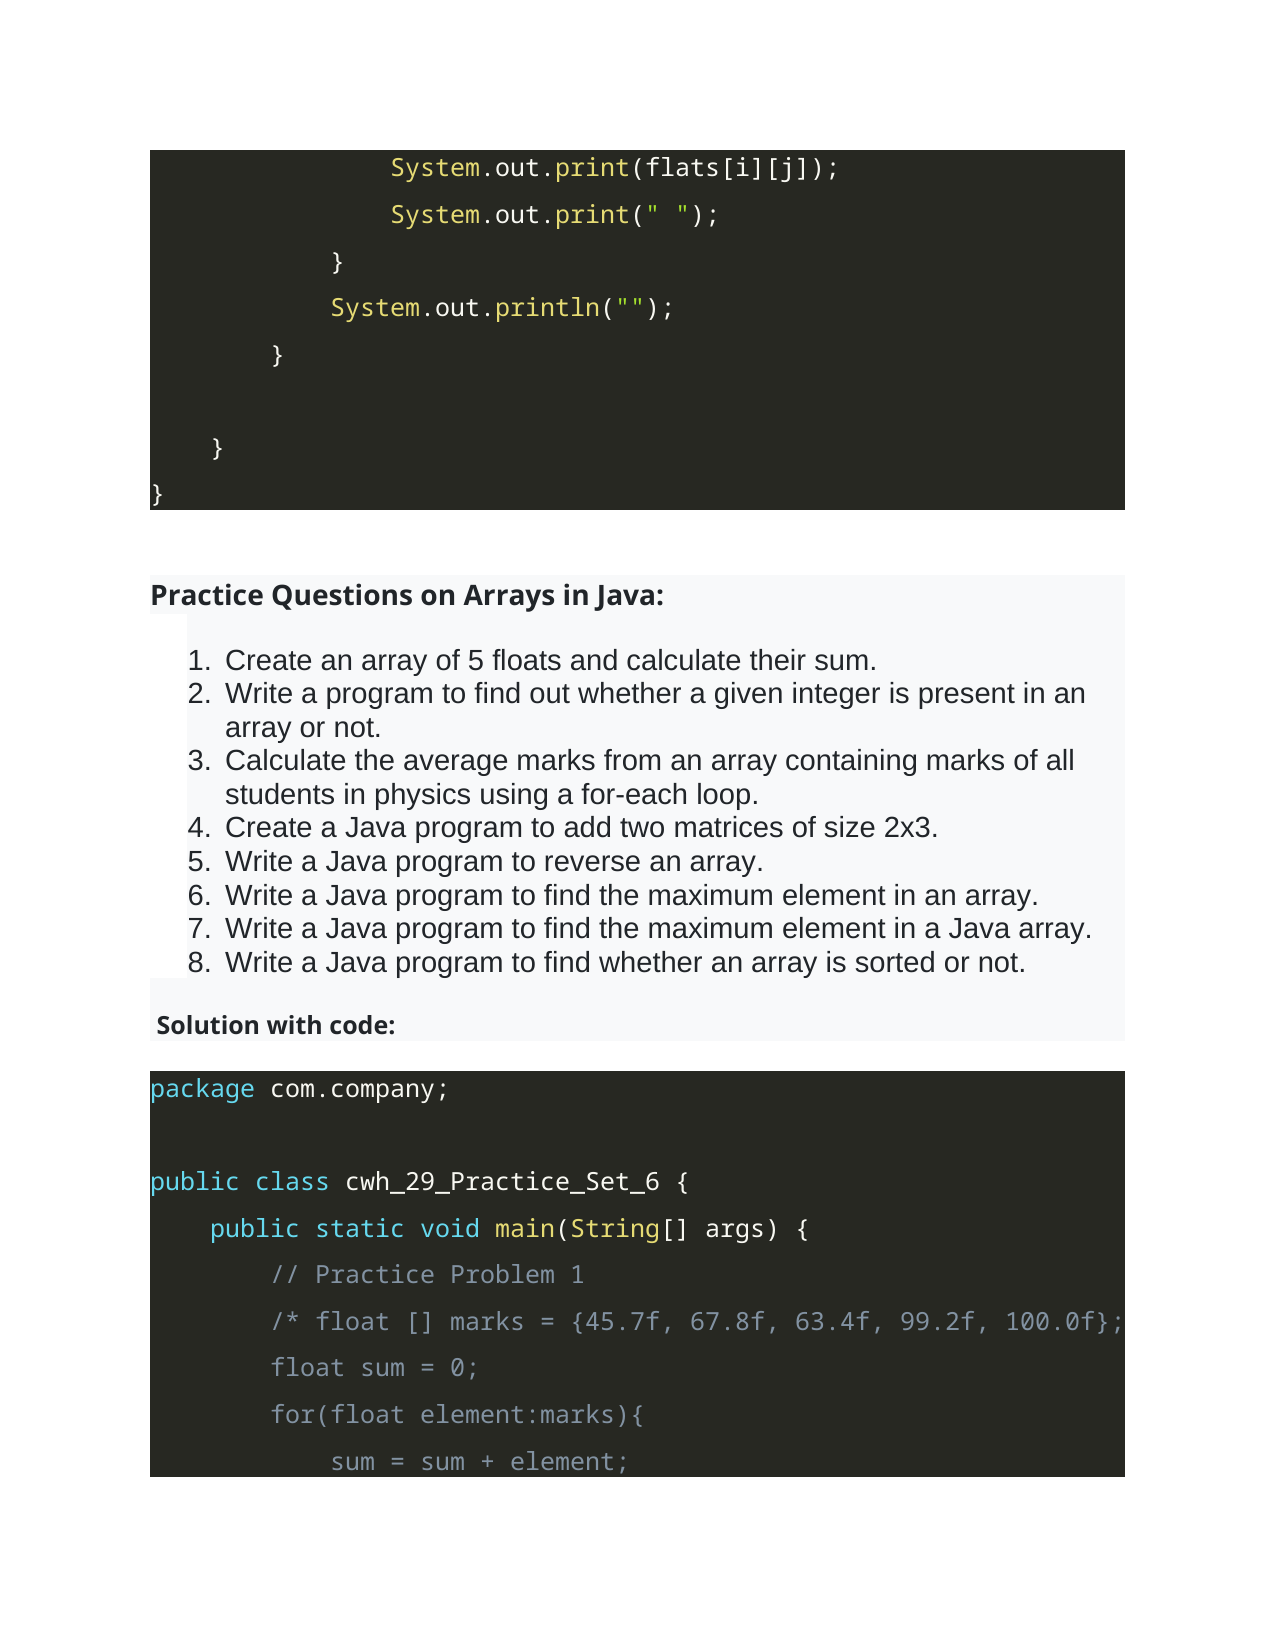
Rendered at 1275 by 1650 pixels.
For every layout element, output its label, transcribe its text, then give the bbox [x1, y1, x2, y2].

text } [150, 336, 1125, 370]
text for(float element:marks){ [150, 1397, 1125, 1431]
text } [150, 429, 1125, 463]
text } [150, 243, 1125, 277]
list Write a Java program to find the maximum element in a Java array. [187, 911, 1125, 945]
text float sum = 0; [150, 1350, 1125, 1384]
list Calculate the average marks from an array containing marks of all students in physics using a for-each loop. [187, 743, 1125, 811]
text sum = sum + element; [150, 1443, 1125, 1477]
text } [150, 476, 1125, 510]
text Practice Questions on Arrays in Java: [150, 575, 1125, 614]
list Write a Java program to reverse an array. [187, 844, 1125, 878]
text // Practice Problem 1 [150, 1257, 1125, 1291]
text System.out.print(" "); [150, 197, 1125, 231]
list Write a Java program to find the maximum element in an array. [187, 878, 1125, 911]
text public static void main(String[] args) { [150, 1210, 1125, 1244]
text System.out.print(flats[i][j]); [150, 150, 1125, 184]
text /* float [] marks = {45.7f, 67.8f, 63.4f, 99.2f, 100.0f}; [150, 1303, 1125, 1337]
text package com.company; [150, 1071, 1125, 1105]
text Solution with code: [150, 1007, 1125, 1041]
list Write a program to find out whether a given integer is present in an array or not. [187, 676, 1125, 743]
list Create an array of 5 floats and calculate their sum. [187, 643, 1125, 676]
list Write a Java program to find whether an array is sorted or not. [187, 945, 1125, 978]
text public class cwh_29_Practice_Set_6 { [150, 1164, 1125, 1198]
list Create a Java program to add two matrices of size 2x3. [187, 811, 1125, 844]
text System.out.println(""); [150, 290, 1125, 324]
